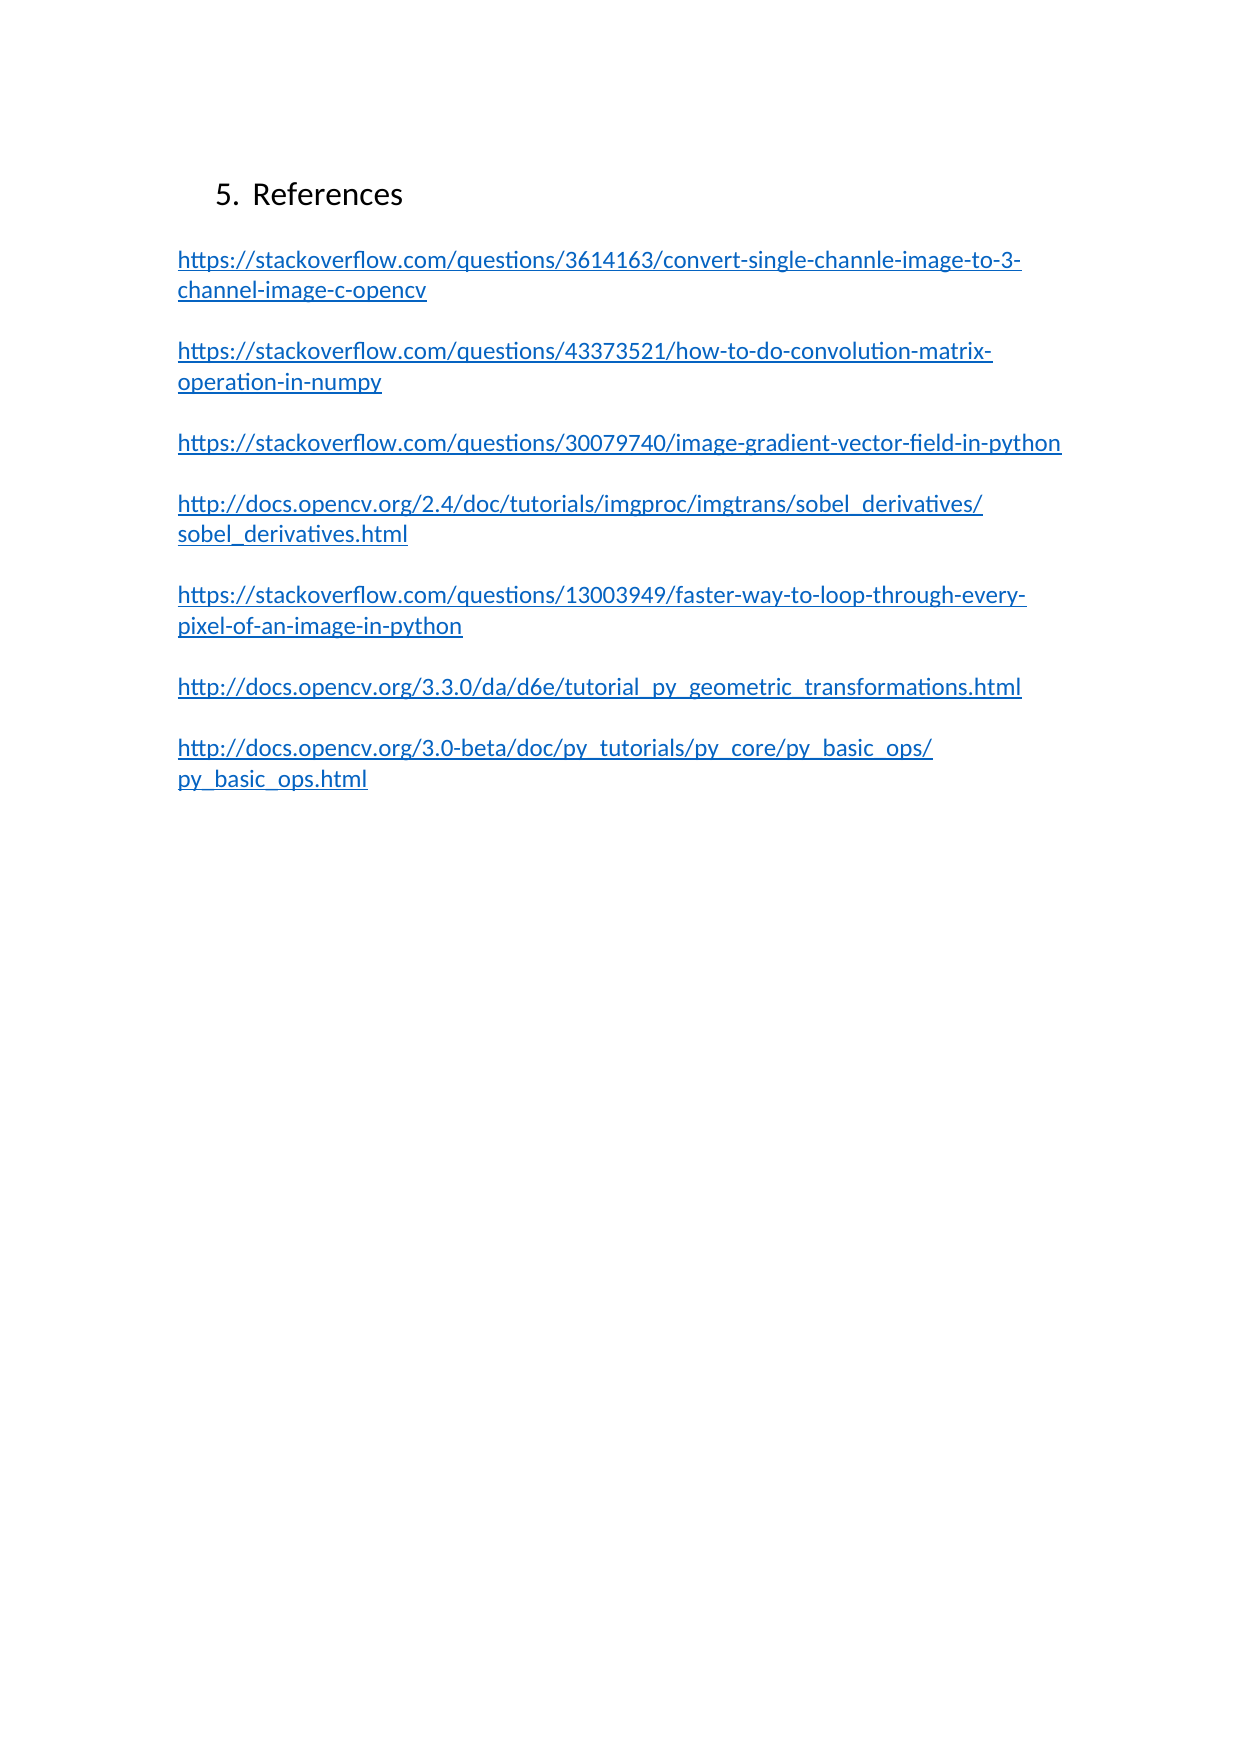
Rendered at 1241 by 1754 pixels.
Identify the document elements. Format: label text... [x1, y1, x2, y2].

text http://docs.opencv.org/2.4/doc/tutorials/imgproc/imgtrans/sobel_derivatives/sobel_derivatives.html [177, 488, 1063, 549]
text https://stackoverflow.com/questions/30079740/image-gradient-vector-field-in-python [177, 427, 1063, 457]
text http://docs.opencv.org/3.3.0/da/d6e/tutorial_py_geometric_transformations.html [177, 671, 1063, 702]
text https://stackoverflow.com/questions/3614163/convert-single-channle-image-to-3-channel-image-c-opencv [177, 244, 1063, 305]
subtitle References [215, 173, 1063, 213]
text http://docs.opencv.org/3.0-beta/doc/py_tutorials/py_core/py_basic_ops/py_basic_ops.html [177, 732, 1063, 793]
text https://stackoverflow.com/questions/43373521/how-to-do-convolution-matrix-operation-in-numpy [177, 335, 1063, 396]
text https://stackoverflow.com/questions/13003949/faster-way-to-loop-through-every-pixel-of-an-image-in-python [177, 579, 1063, 641]
